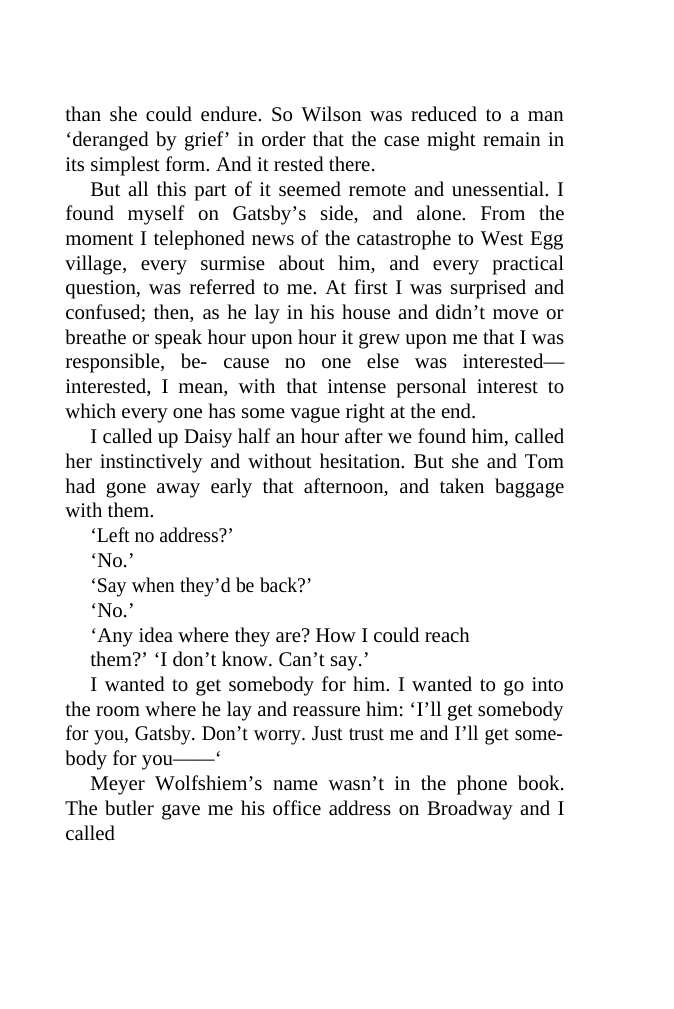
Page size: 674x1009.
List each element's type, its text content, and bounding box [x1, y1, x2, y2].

text I wanted to get somebody for him. I wanted to go into the room where he lay and reassure him: ‘I’ll get somebody for you, Gatsby. Don’t worry. Just trust me and I’ll get some- body for you——‘ [65, 672, 565, 770]
text ‘Say when they’d be back?’ ‘No.’ [90, 573, 341, 622]
text ‘Any idea where they are? How I could reach them?’ ‘I don’t know. Can’t say.’ [90, 622, 532, 671]
text ‘Left no address?’ ‘No.’ [90, 523, 241, 572]
text I called up Daisy half an hour after we found him, called her instinctively and without hesitation. But she and Tom had gone away early that afternoon, and taken baggage with them. [65, 424, 564, 522]
text But all this part of it seemed remote and unessential. I found myself on Gatsby’s side, and alone. From the moment I telephoned news of the catastrophe to West Egg village, every surmise about him, and every practical question, was referred to me. At first I was surprised and confused; then, as he lay in his house and didn’t move or breathe or speak hour upon hour it grew upon me that I was responsible, be- cause no one else was interested—interested, I mean, with that intense personal interest to which every one has some vague right at the end. [65, 177, 565, 423]
text Meyer Wolfshiem’s name wasn’t in the phone book. The butler gave me his office address on Broadway and I called [65, 771, 564, 844]
text than she could endure. So Wilson was reduced to a man ‘deranged by grief’ in order that the case might remain in its simplest form. And it rested there. [65, 102, 565, 176]
